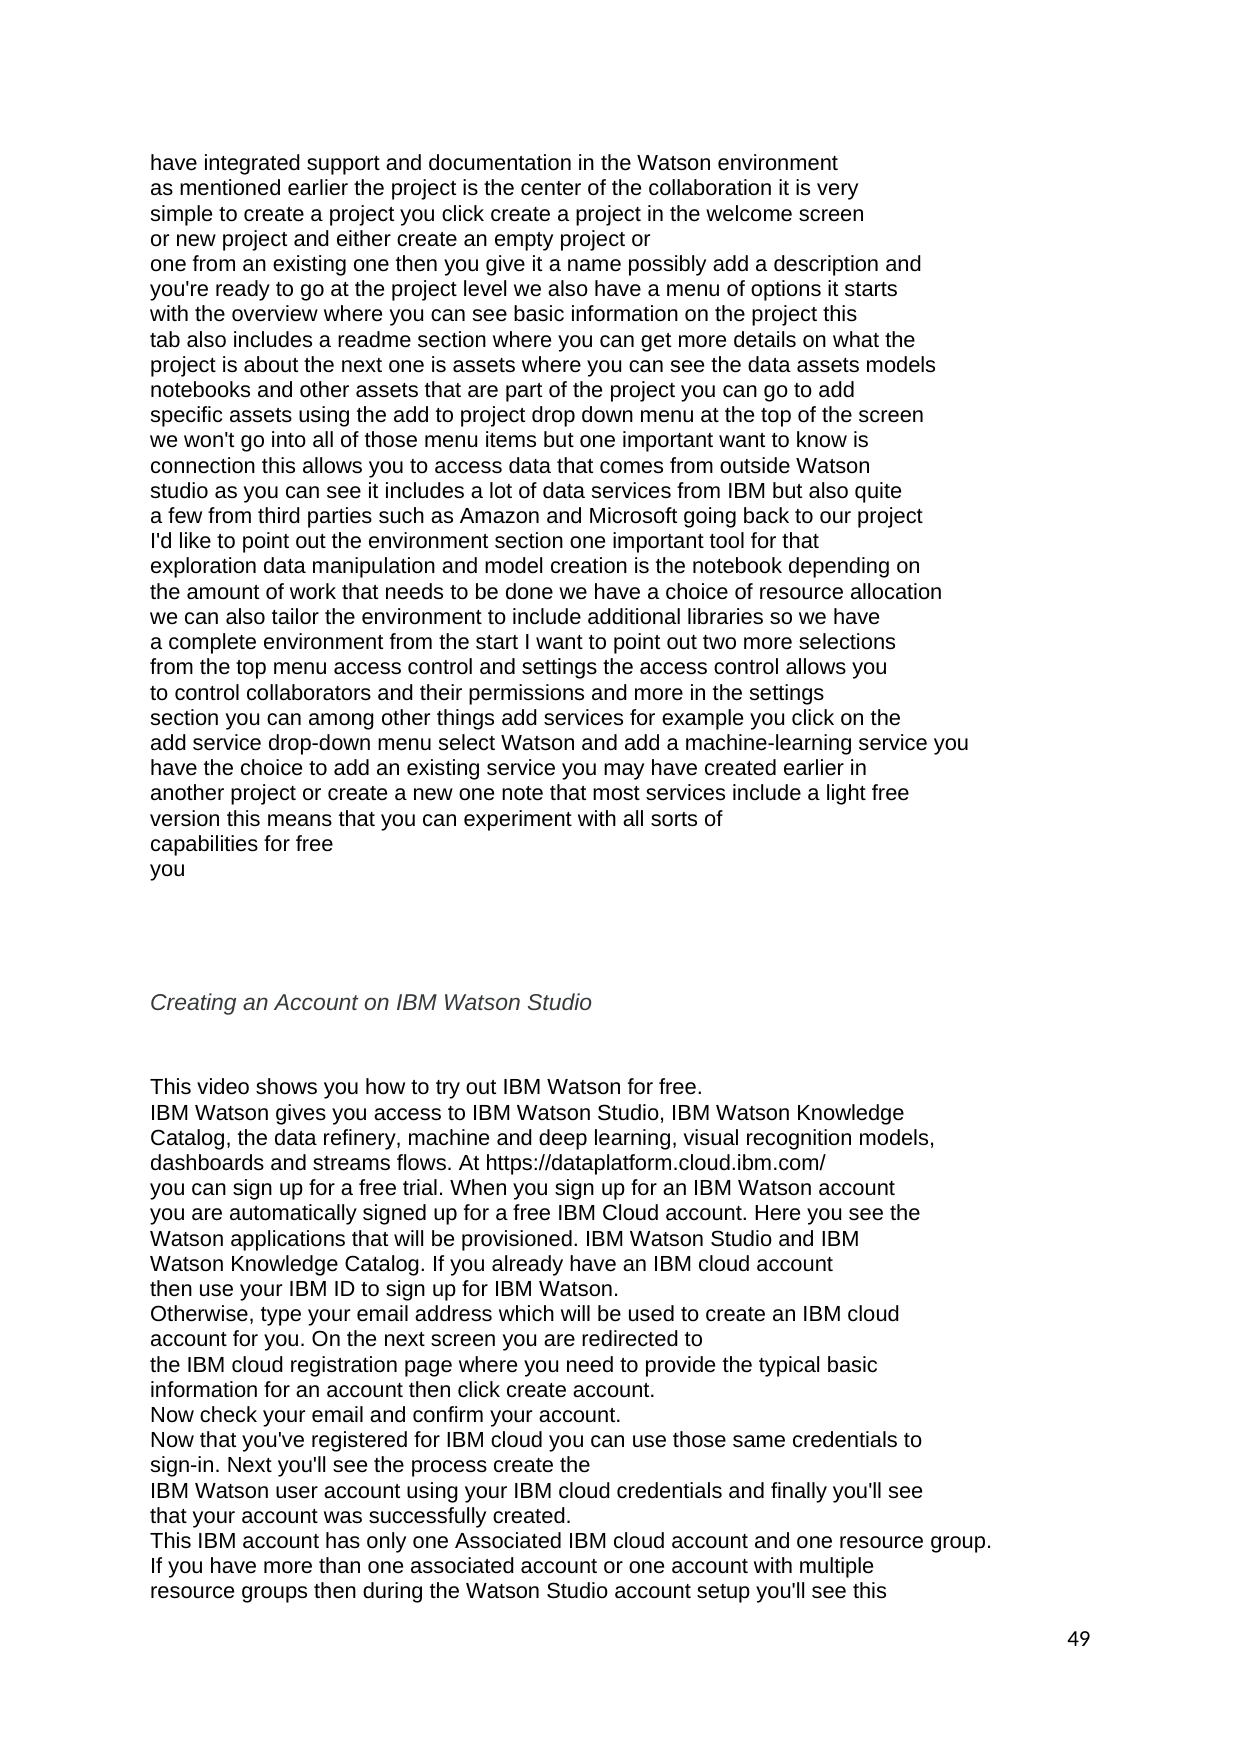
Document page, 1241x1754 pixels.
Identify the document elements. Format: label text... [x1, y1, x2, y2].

text account for you. On the next screen you are redirected to [150, 1326, 1090, 1352]
text you can sign up for a free trial. When you sign up for an IBM Watson account [150, 1175, 1090, 1200]
text we won't go into all of those menu items but one important want to know is [150, 427, 1090, 452]
text you're ready to go at the project level we also have a menu of options it starts [150, 276, 1090, 301]
text IBM Watson user account using your IBM cloud credentials and finally you'll see [150, 1478, 1090, 1503]
text a complete environment from the start I want to point out two more selections [150, 629, 1090, 654]
text have the choice to add an existing service you may have created earlier in [150, 755, 1090, 780]
text specific assets using the add to project drop down menu at the top of the screen [150, 402, 1090, 427]
text another project or create a new one note that most services include a light free [150, 780, 1090, 805]
text This video shows you how to try out IBM Watson for free. [150, 1049, 1090, 1099]
text the IBM cloud registration page where you need to provide the typical basic [150, 1352, 1090, 1377]
text Now that you've registered for IBM cloud you can use those same credentials to [150, 1427, 1090, 1452]
text simple to create a project you click create a project in the welcome screen [150, 200, 1090, 226]
text then use your IBM ID to sign up for IBM Watson. [150, 1276, 1090, 1301]
text connection this allows you to access data that comes from outside Watson [150, 452, 1090, 478]
text as mentioned earlier the project is the center of the collaboration it is very [150, 175, 1090, 200]
text sign-in. Next you'll see the process create the [150, 1452, 1090, 1478]
text resource groups then during the Watson Studio account setup you'll see this [150, 1578, 1090, 1604]
text Watson applications that will be provisioned. IBM Watson Studio and IBM [150, 1226, 1090, 1251]
text exploration data manipulation and model creation is the notebook depending on [150, 553, 1090, 578]
text or new project and either create an empty project or [150, 226, 1090, 251]
text Catalog, the data refinery, machine and deep learning, visual recognition models, [150, 1125, 1090, 1150]
text I'd like to point out the environment section one important tool for that [150, 528, 1090, 553]
text from the top menu access control and settings the access control allows you [150, 654, 1090, 679]
text to control collaborators and their permissions and more in the settings [150, 679, 1090, 704]
text section you can among other things add services for example you click on the [150, 704, 1090, 730]
text Otherwise, type your email address which will be used to create an IBM cloud [150, 1301, 1090, 1326]
text you are automatically signed up for a free IBM Cloud account. Here you see the [150, 1200, 1090, 1226]
text a few from third parties such as Amazon and Microsoft going back to our project [150, 503, 1090, 528]
text tab also includes a readme section where you can get more details on what the [150, 326, 1090, 352]
text version this means that you can experiment with all sorts of [150, 805, 1090, 831]
text the amount of work that needs to be done we have a choice of resource allocation [150, 578, 1090, 604]
text Now check your email and confirm your account. [150, 1402, 1090, 1427]
text that your account was successfully created. [150, 1503, 1090, 1528]
text have integrated support and documentation in the Watson environment [150, 150, 1090, 175]
text we can also tailor the environment to include additional libraries so we have [150, 604, 1090, 629]
text dashboards and streams flows. At https://dataplatform.cloud.ibm.com/ [150, 1150, 1090, 1175]
text capabilities for free [150, 831, 1090, 856]
subtitle Creating an Account on IBM Watson Studio [150, 989, 1090, 1016]
text This IBM account has only one Associated IBM cloud account and one resource group. [150, 1528, 1090, 1553]
text project is about the next one is assets where you can see the data assets models [150, 352, 1090, 377]
text with the overview where you can see basic information on the project this [150, 301, 1090, 326]
text IBM Watson gives you access to IBM Watson Studio, IBM Watson Knowledge [150, 1099, 1090, 1125]
text add service drop-down menu select Watson and add a machine-learning service you [150, 730, 1090, 755]
text notebooks and other assets that are part of the project you can go to add [150, 377, 1090, 402]
text Watson Knowledge Catalog. If you already have an IBM cloud account [150, 1251, 1090, 1276]
text information for an account then click create account. [150, 1377, 1090, 1402]
text studio as you can see it includes a lot of data services from IBM but also quite [150, 478, 1090, 503]
text you [150, 856, 1090, 881]
text If you have more than one associated account or one account with multiple [150, 1553, 1090, 1578]
text one from an existing one then you give it a name possibly add a description and [150, 251, 1090, 276]
